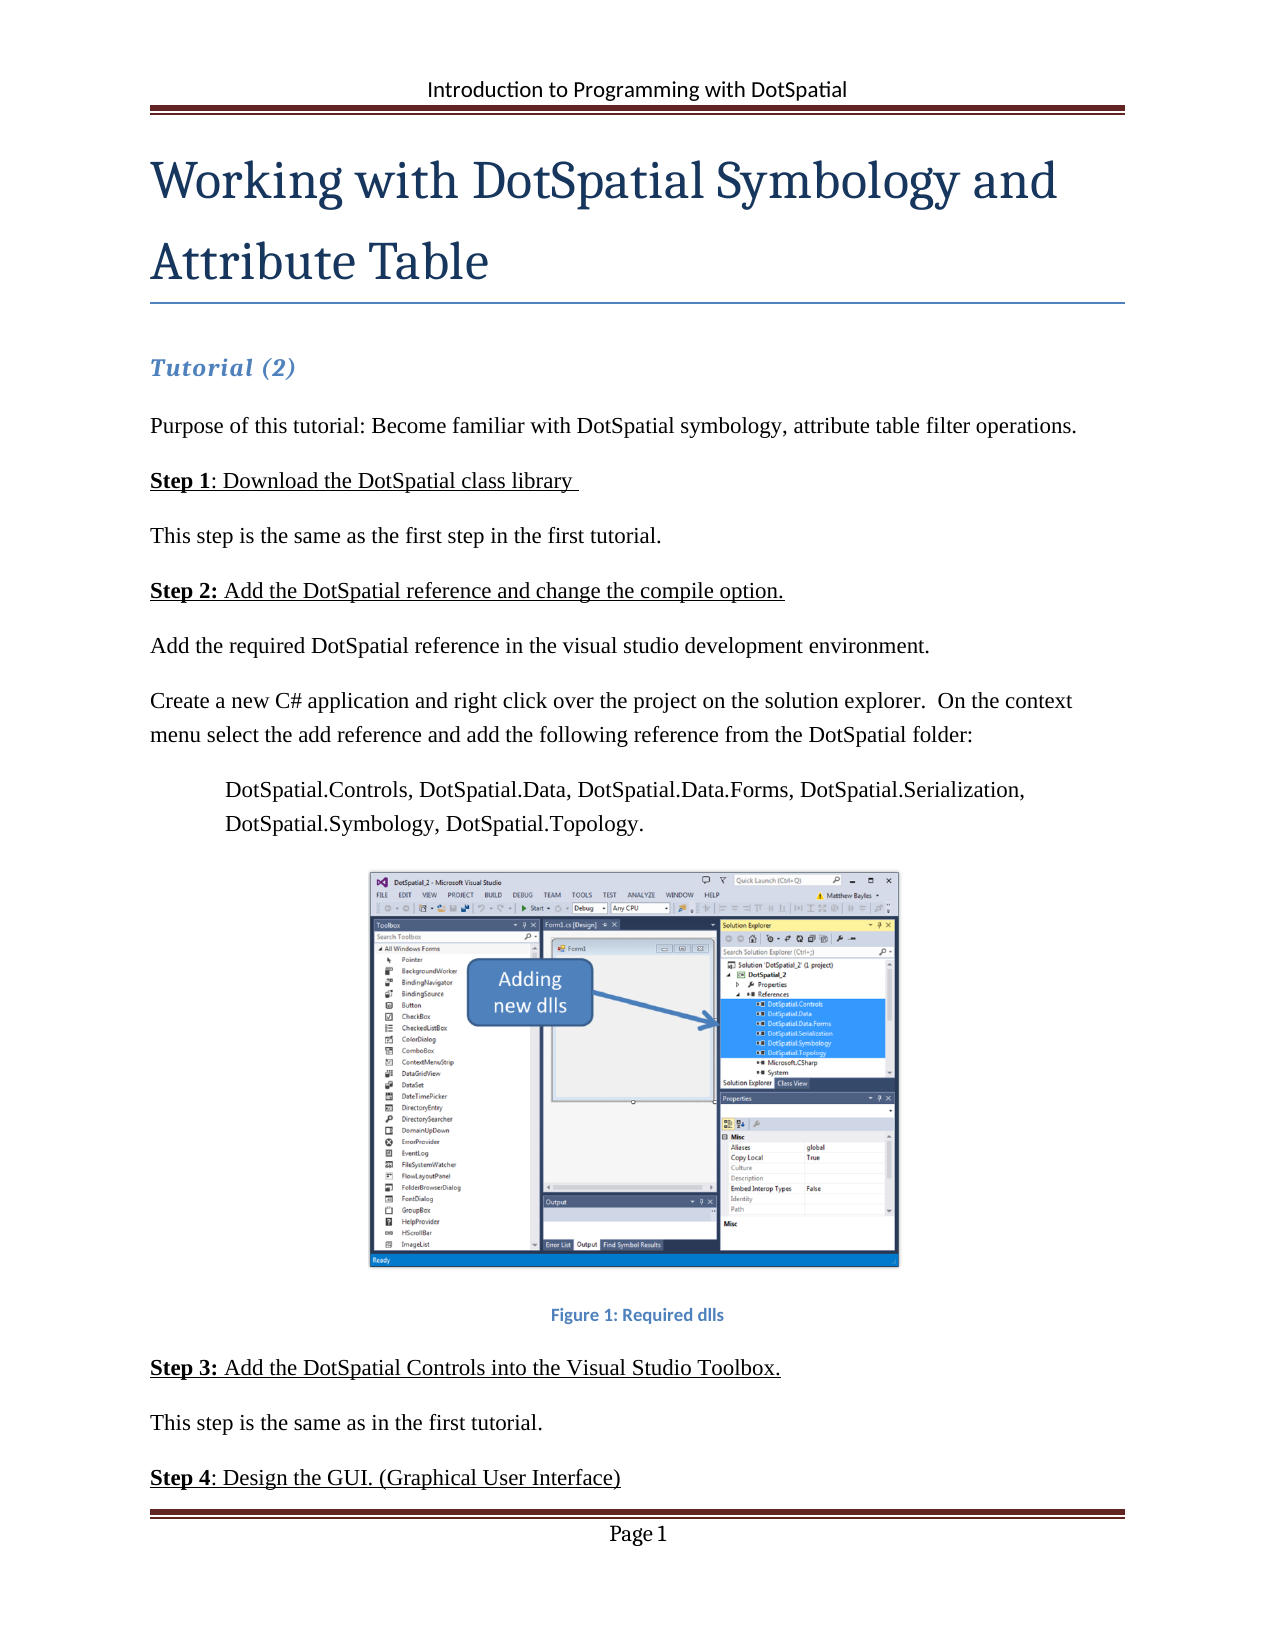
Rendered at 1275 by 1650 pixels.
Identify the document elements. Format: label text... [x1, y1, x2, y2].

subtitle Tutorial (2) [150, 353, 1125, 382]
text DotSpatial.Controls, DotSpatial.Data, DotSpatial.Data.Forms, DotSpatial.Serialization, DotSpatial.Symbology, DotSpatial.Topology. [225, 776, 1125, 836]
text Step 1: Download the DotSpatial class library [150, 467, 1125, 493]
text Step 3: Add the DotSpatial Controls into the Visual Studio Toolbox. [150, 1354, 1125, 1380]
text Figure 1: Required dlls [150, 1303, 1125, 1326]
text Purpose of this tutorial: Become familiar with DotSpatial symbology, attribute table filter operations. [150, 412, 1125, 438]
text This step is the same as the first step in the first tutorial. [150, 522, 1125, 548]
text Create a new C# application and right click over the project on the solution explorer. On the context menu select the add reference and add the following reference from the DotSpatial folder: [150, 687, 1125, 747]
text Step 2: Add the DotSpatial reference and change the compile option. [150, 577, 1125, 603]
title Working with DotSpatial Symbology and Attribute Table [150, 150, 1125, 302]
text This step is the same as in the first tutorial. [150, 1409, 1125, 1435]
picture [368, 865, 907, 1274]
text Step 4: Design the GUI. (Graphical User Interface) [150, 1464, 1125, 1490]
text Add the required DotSpatial reference in the visual studio development environment. [150, 632, 1125, 658]
